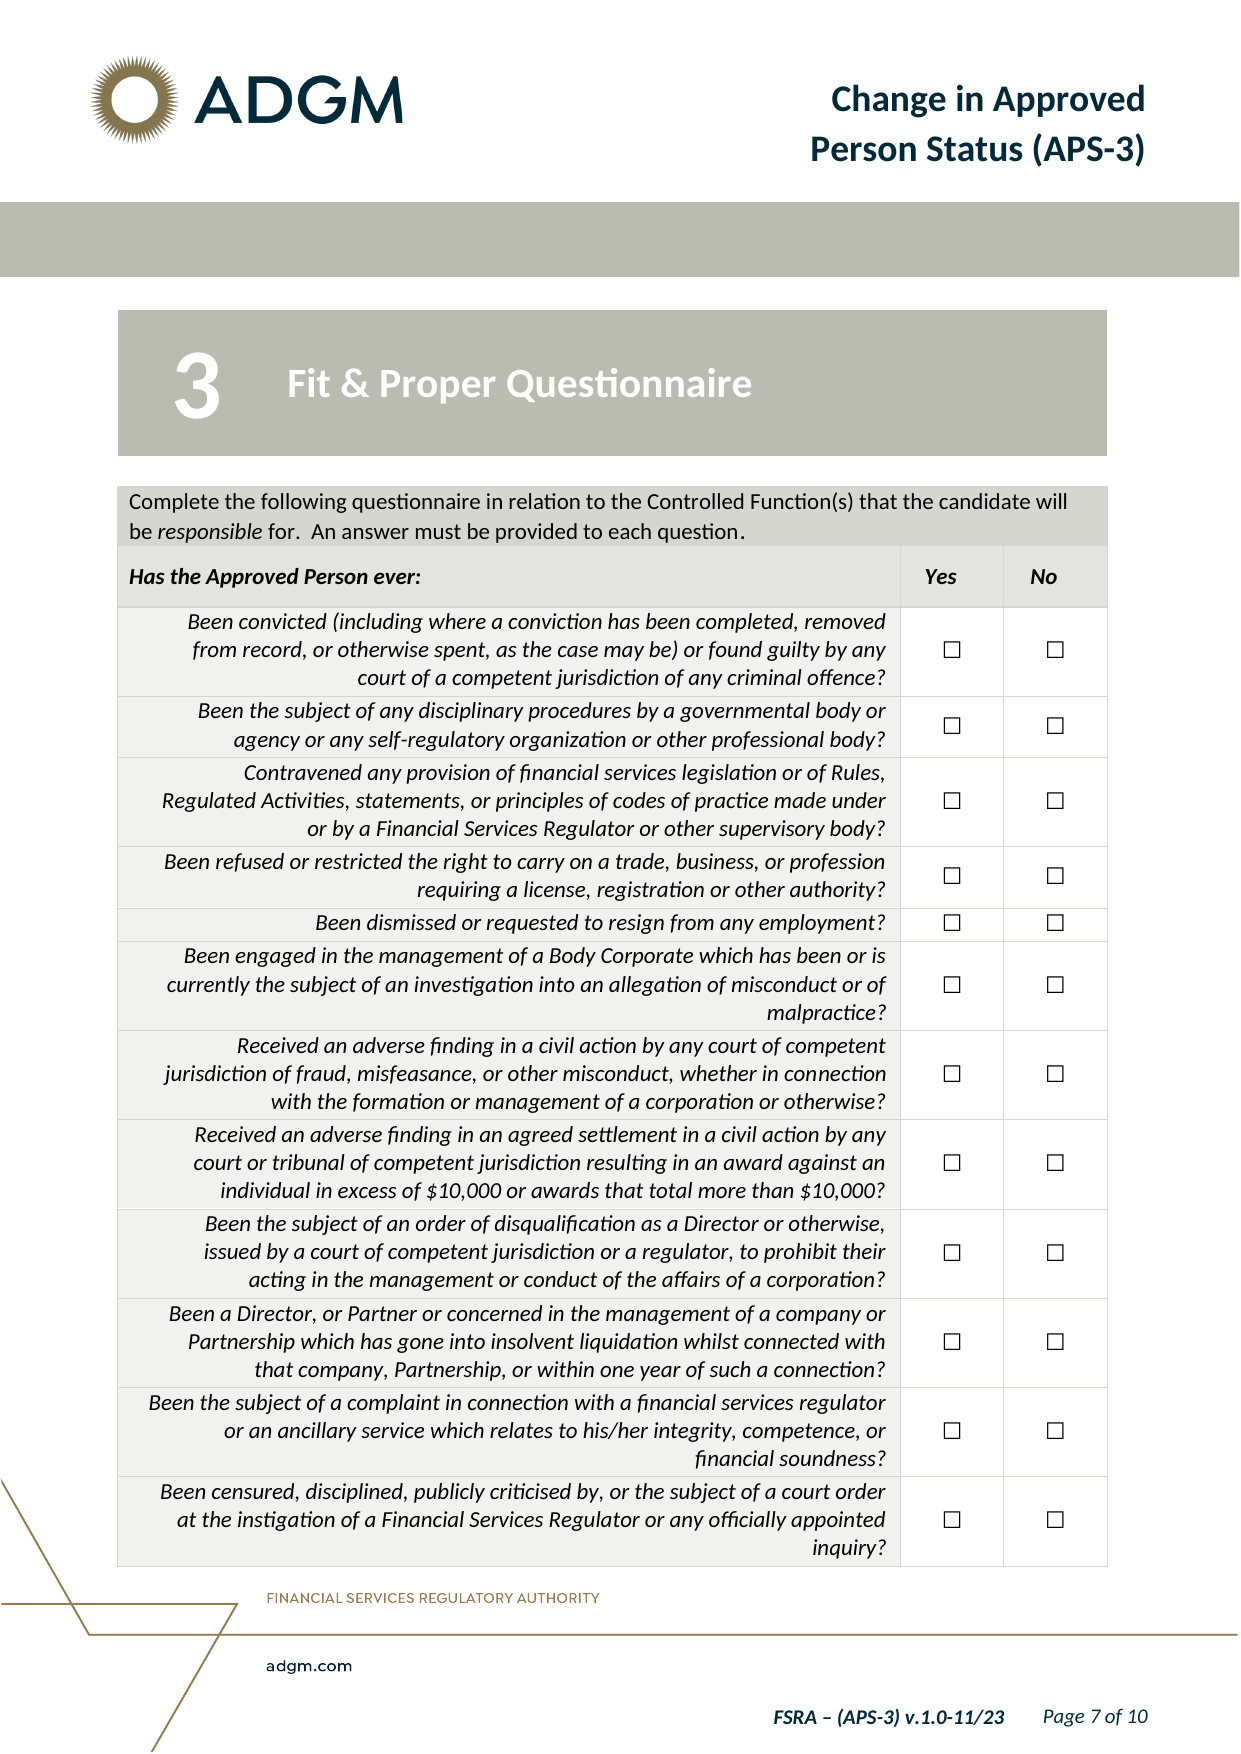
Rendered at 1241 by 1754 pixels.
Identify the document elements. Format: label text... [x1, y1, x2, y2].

table_cell [901, 1210, 1003, 1298]
table_cell [901, 1031, 1003, 1119]
table_cell [901, 909, 1003, 941]
table_cell [1004, 1210, 1107, 1298]
table_cell Been convicted (including where a conviction has been completed, removed from record, or otherwise spent, as the case may be) or found guilty by any court of a competent jurisdiction of any criminal offence? [118, 608, 900, 696]
table_cell Been the subject of any disciplinary procedures by a governmental body or agency or any self-regulatory organization or other professional body? [118, 697, 900, 757]
table_cell [1004, 909, 1107, 941]
picture [90, 55, 403, 144]
table_cell [1004, 1120, 1107, 1208]
table_cell [901, 1388, 1003, 1476]
table_cell [1004, 942, 1107, 1030]
table_cell [901, 942, 1003, 1030]
table_cell Been engaged in the management of a Body Corporate which has been or is currently the subject of an investigation into an allegation of misconduct or of malpractice? [118, 942, 900, 1030]
table_cell [1004, 1299, 1107, 1387]
table_cell [901, 1477, 1003, 1566]
table_cell Been a Director, or Partner or concerned in the management of a company or Partnership which has gone into insolvent liquidation whilst connected with that company, Partnership, or within one year of such a connection? [118, 1299, 900, 1387]
table_cell Been censured, disciplined, publicly criticised by, or the subject of a court order at the instigation of a Financial Services Regulator or any officially appointed inquiry? [118, 1477, 900, 1566]
table_cell [1004, 1477, 1107, 1566]
table_cell [1004, 847, 1107, 907]
table_header 3 [118, 310, 276, 456]
table_cell Been the subject of a complaint in connection with a financial services regulator or an ancillary service which relates to his/her integrity, competence, or financial soundness? [118, 1388, 900, 1476]
table_cell Been dismissed or requested to resign from any employment? [118, 909, 900, 941]
table_cell Been refused or restricted the right to carry on a trade, business, or profession requiring a license, registration or other authority? [118, 847, 900, 907]
table_cell [1004, 697, 1107, 757]
table_cell Been the subject of an order of disqualification as a Director or otherwise, issued by a court of competent jurisdiction or a regulator, to prohibit their acting in the management or conduct of the affairs of a corporation? [118, 1210, 900, 1298]
table_cell [901, 1120, 1003, 1208]
table_cell No [1004, 546, 1107, 606]
table_cell Received an adverse finding in an agreed settlement in a civil action by any court or tribunal of competent jurisdiction resulting in an award against an individual in excess of $10,000 or awards that total more than $10,000? [118, 1120, 900, 1208]
table_header Fit & Proper Questionnaire [276, 310, 1107, 456]
table_cell Yes [901, 546, 1003, 606]
table_cell [901, 758, 1003, 846]
table_header Complete the following questionnaire in relation to the Controlled Function(s) that the candidate will be responsible for. An answer must be provided to each question. [118, 487, 1107, 545]
table_cell [901, 608, 1003, 696]
table_cell [1004, 608, 1107, 696]
table_cell [1004, 1388, 1107, 1476]
table_cell Received an adverse finding in a civil action by any court of competent jurisdiction of fraud, misfeasance, or other misconduct, whether in connection with the formation or management of a corporation or otherwise? [118, 1031, 900, 1119]
table_cell [901, 847, 1003, 907]
table_cell [901, 697, 1003, 757]
table_cell [1004, 758, 1107, 846]
table_cell [1004, 1031, 1107, 1119]
table_cell [901, 1299, 1003, 1387]
table_cell Has the Approved Person ever: [118, 546, 900, 606]
table_cell Contravened any provision of financial services legislation or of Rules, Regulated Activities, statements, or principles of codes of practice made under or by a Financial Services Regulator or other supervisory body? [118, 758, 900, 846]
